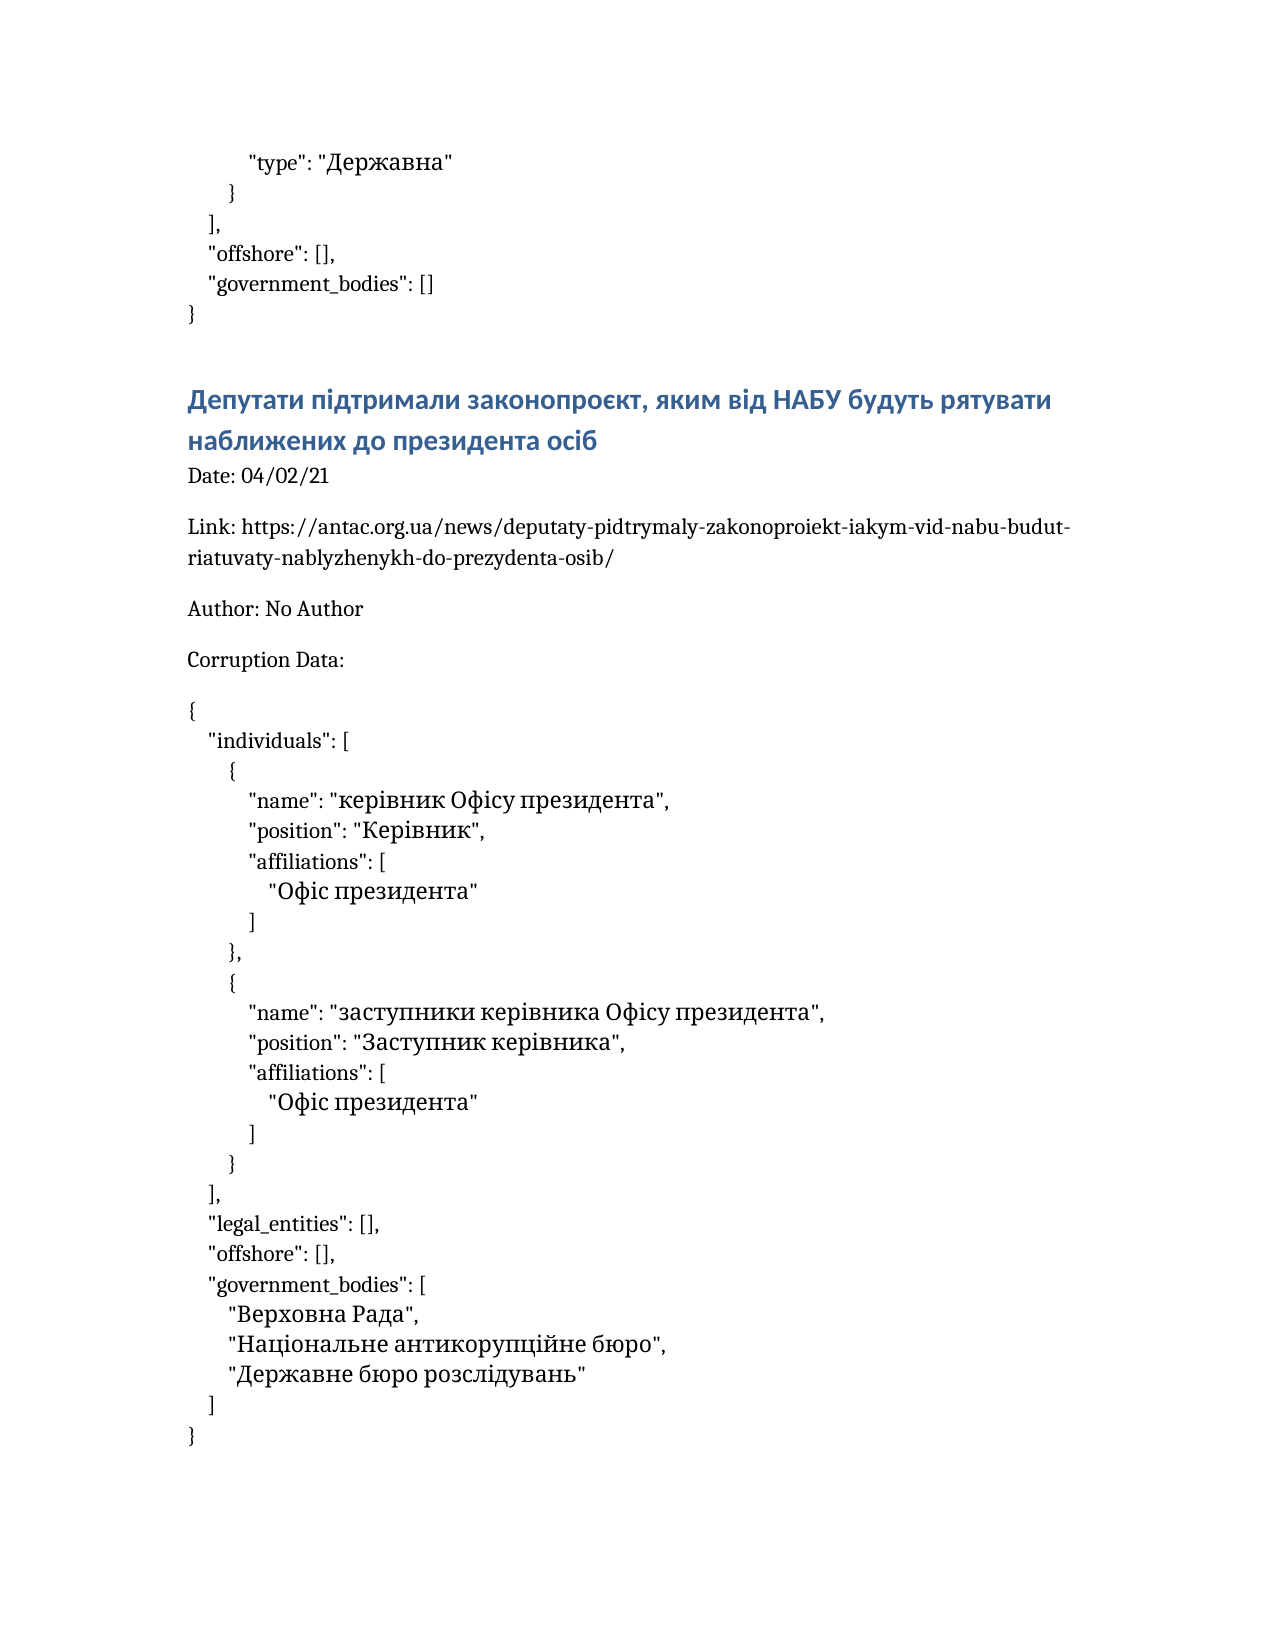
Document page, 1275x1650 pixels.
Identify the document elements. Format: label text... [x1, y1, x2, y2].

text Date: 04/02/21 [187, 463, 1087, 489]
text Link: https://antac.org.ua/news/deputaty-pidtrymaly-zakonoproiekt-iakym-vid-nabu-budut-riatuvaty-nablyzhenykh-do-prezydenta-osib/ [187, 514, 1087, 571]
text Author: No Author [187, 595, 1087, 622]
text Corruption Data: [187, 646, 1087, 673]
text { "individuals": [ { "name": "керівник Офісу президента", "position": "Керівник", "affiliations": [ "Офіс президента" ] }, { "name": "заступники керівника Офісу президента", "position": "Заступник керівника", "affiliations": [ "Офіс президента" ] } ], "legal_entities": [], "offshore": [], "government_bodies": [ "Верховна Рада", "Національне антикорупційне бюро", "Державне бюро розслідувань" ] } [187, 697, 1087, 1449]
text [187, 150, 1087, 327]
subtitle Депутати підтримали законопроєкт, яким від НАБУ будуть рятувати наближених до президента осіб [187, 381, 1087, 458]
